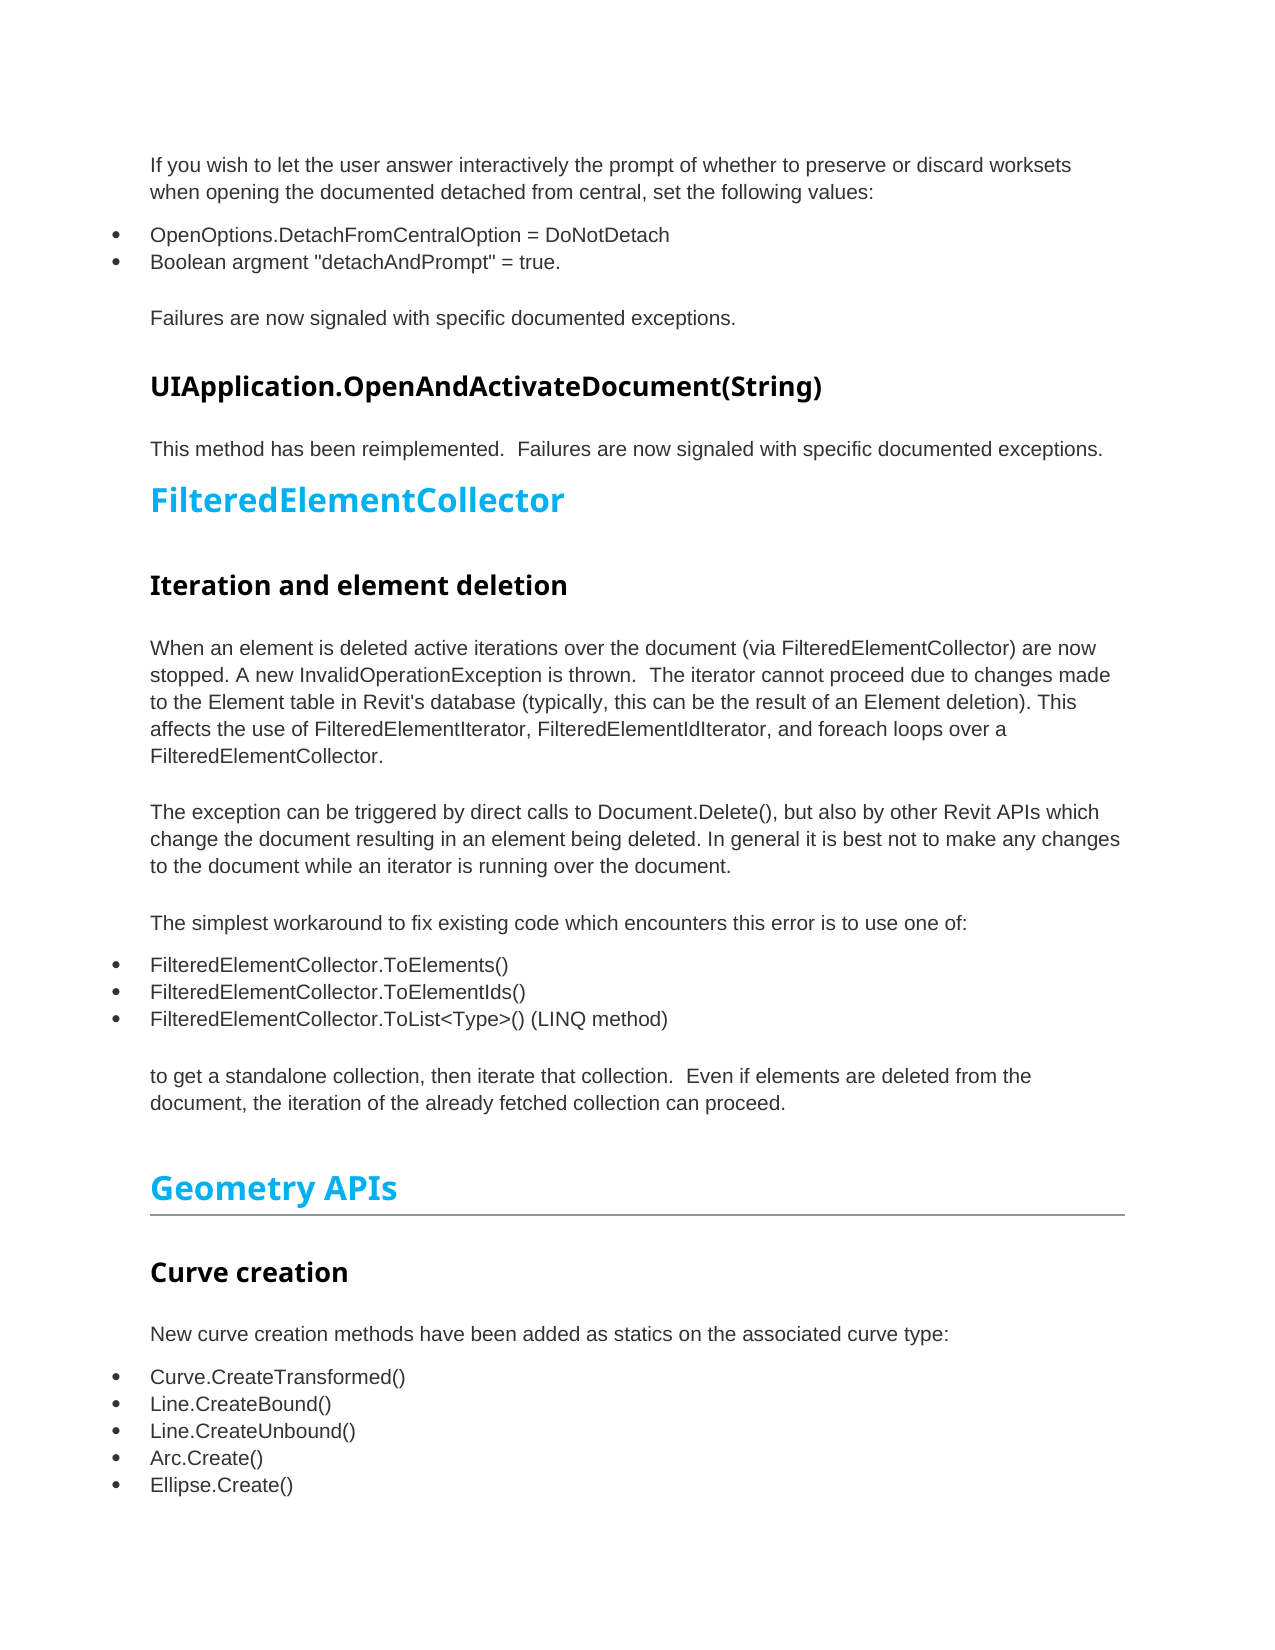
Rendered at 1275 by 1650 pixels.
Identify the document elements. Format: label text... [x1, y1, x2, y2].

list Curve.CreateTransformed() [112, 1362, 1125, 1389]
list Line.CreateUnbound() [112, 1416, 1125, 1443]
list OpenOptions.DetachFromCentralOption = DoNotDetach [112, 220, 1125, 247]
text UIApplication.OpenAndActivateDocument(String) [150, 368, 1125, 404]
list Boolean argment "detachAndPrompt" = true. [112, 247, 1125, 274]
text Iteration and element deletion [150, 566, 1125, 603]
list Ellipse.Create() [112, 1470, 1125, 1497]
text The exception can be triggered by direct calls to Document.Delete(), but also by other Revit APIs which change the document resulting in an element being deleted. In general it is best not to make any changes to the document while an iterator is running over the document. [150, 797, 1125, 878]
list Arc.Create() [112, 1443, 1125, 1470]
list FilteredElementCollector.ToElementIds() [112, 977, 1125, 1004]
text This method has been reimplemented. Failures are now signaled with specific documented exceptions. [150, 434, 1125, 461]
text Curve creation [150, 1253, 1125, 1290]
list FilteredElementCollector.ToList<Type>() (LINQ method) [112, 1004, 1125, 1031]
list Line.CreateBound() [112, 1389, 1125, 1416]
text Failures are now signaled with specific documented exceptions. [150, 303, 1125, 330]
text The simplest workaround to fix existing code which encounters this error is to use one of: [150, 907, 1125, 934]
text Geometry APIs [150, 1164, 1125, 1214]
text If you wish to let the user answer interactively the prompt of whether to preserve or discard worksets when opening the documented detached from central, set the following values: [150, 150, 1125, 204]
text New curve creation methods have been added as statics on the associated curve type: [150, 1319, 1125, 1346]
text FilteredElementCollector [150, 476, 1125, 522]
list FilteredElementCollector.ToElements() [112, 950, 1125, 977]
text to get a standalone collection, then iterate that collection. Even if elements are deleted from the document, the iteration of the already fetched collection can proceed. [150, 1060, 1125, 1114]
text When an element is deleted active iterations over the document (via FilteredElementCollector) are now stopped. A new InvalidOperationException is thrown. The iterator cannot proceed due to changes made to the Element table in Revit's database (typically, this can be the result of an Element deletion). This affects the use of FilteredElementIterator, FilteredElementIdIterator, and foreach loops over a FilteredElementCollector. [150, 632, 1125, 768]
